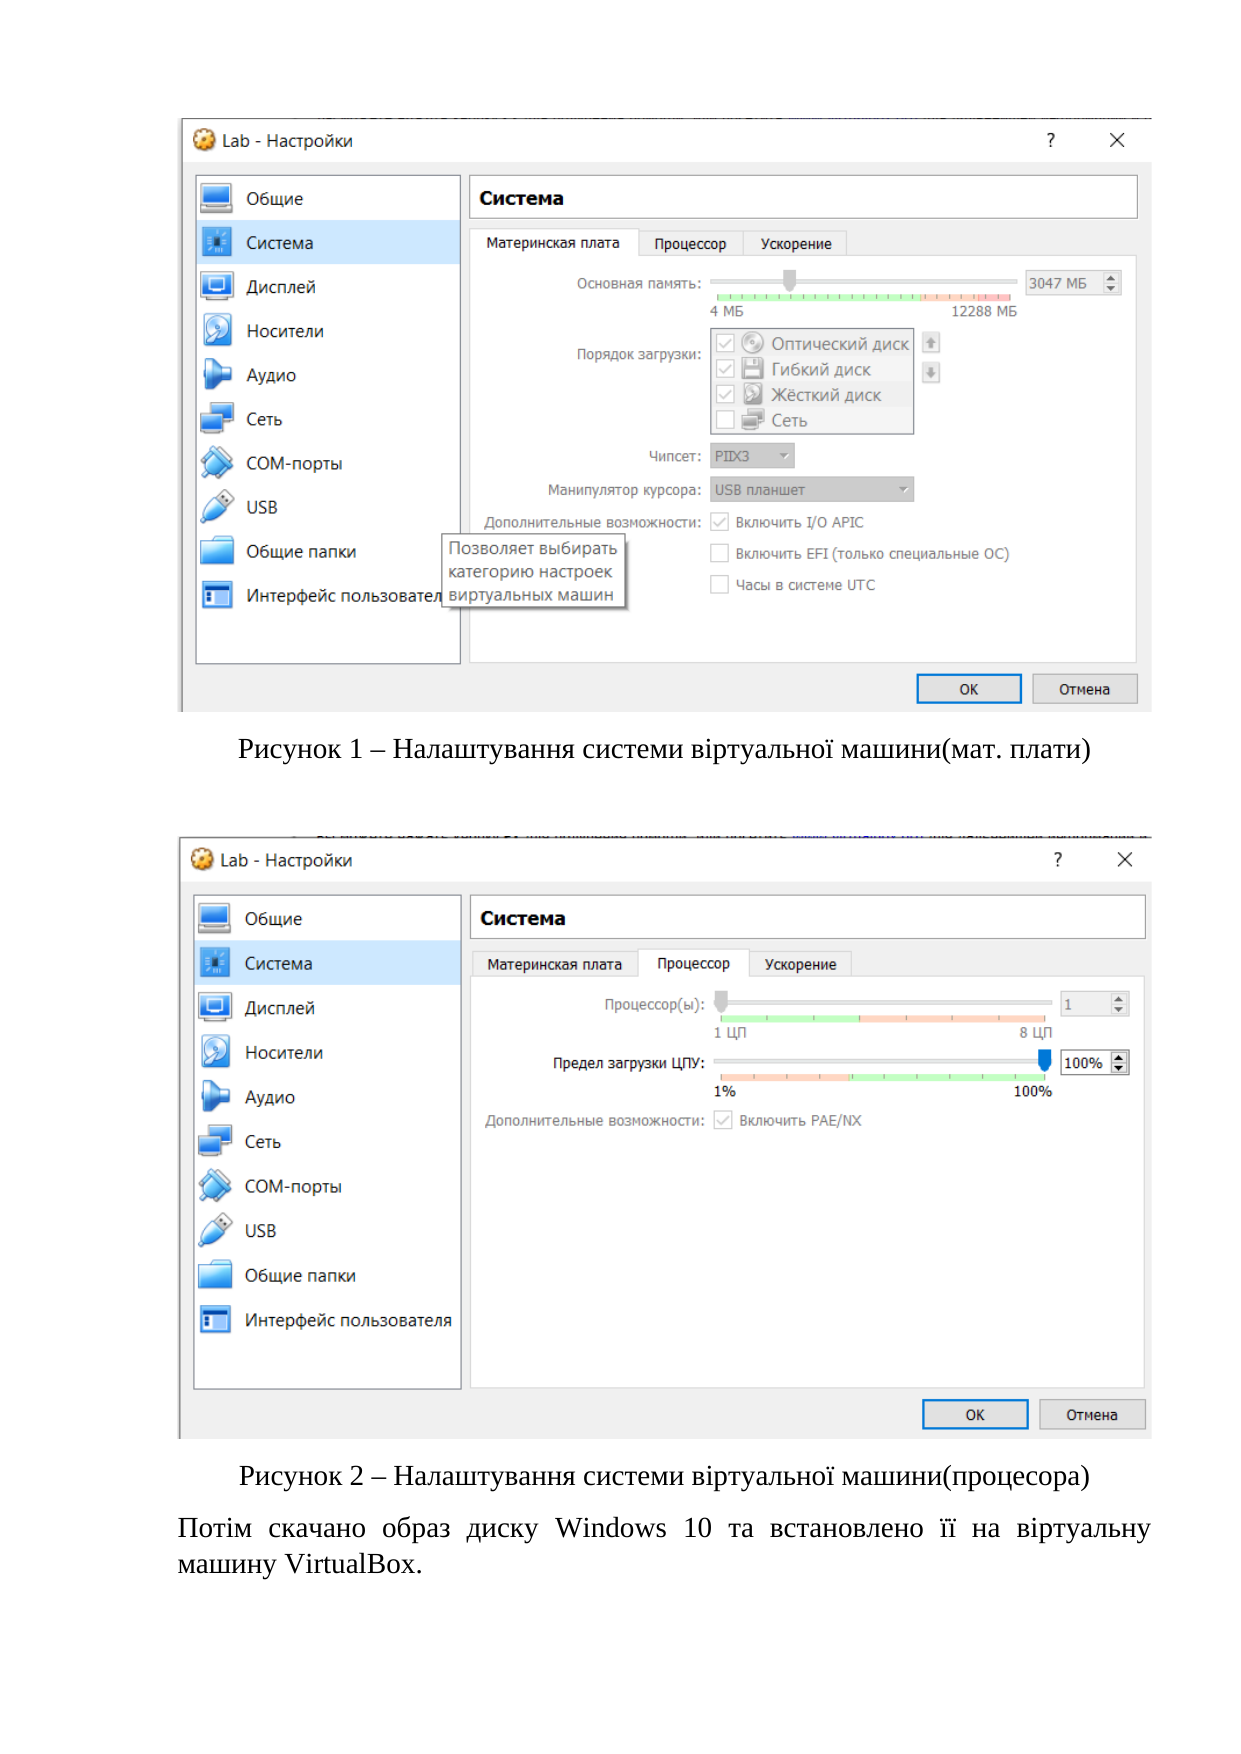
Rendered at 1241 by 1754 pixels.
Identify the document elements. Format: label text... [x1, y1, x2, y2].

text Рисунок 2 – Налаштування системи віртуальної машини(процесора) [177, 1458, 1152, 1491]
picture [177, 836, 1152, 1439]
picture [177, 118, 1152, 712]
text Рисунок 1 – Налаштування системи віртуальної машини(мат. плати) [177, 731, 1152, 764]
text Потім скачано образ диску Windows 10 та встановлено її на віртуальну машину VirtualBox. [177, 1511, 1152, 1580]
